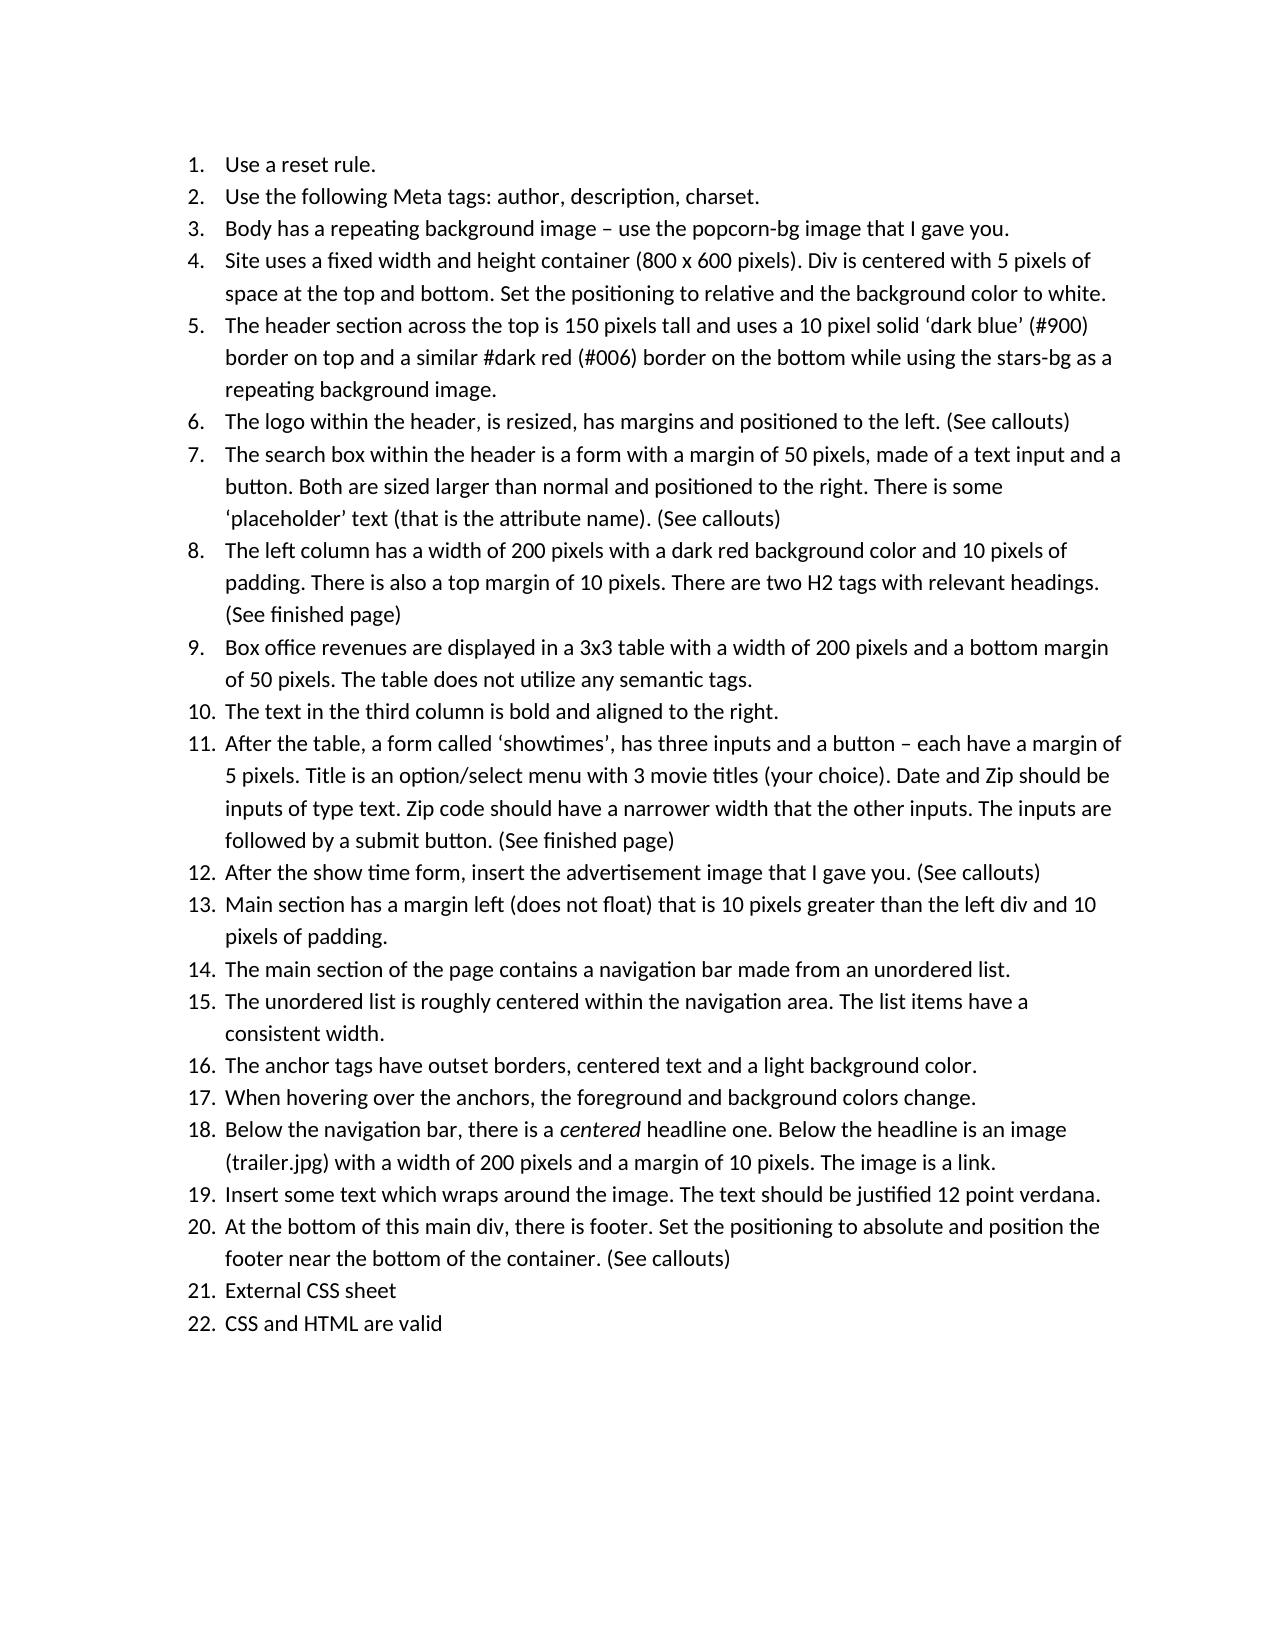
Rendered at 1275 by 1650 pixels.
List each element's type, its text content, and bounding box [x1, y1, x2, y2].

list The main section of the page contains a navigation bar made from an unordered list. [187, 955, 1125, 983]
list After the show time form, insert the advertisement image that I gave you. (See callouts) [187, 858, 1125, 886]
list The header section across the top is 150 pixels tall and uses a 10 pixel solid ‘dark blue’ (#900) border on top and a similar #dark red (#006) border on the bottom while using the stars-bg as a repeating background image. [187, 311, 1125, 403]
list At the bottom of this main div, there is footer. Set the positioning to absolute and position the footer near the bottom of the container. (See callouts) [187, 1212, 1125, 1272]
list The text in the third column is bold and aligned to the right. [187, 697, 1125, 725]
list Main section has a margin left (does not float) that is 10 pixels greater than the left div and 10 pixels of padding. [187, 890, 1125, 951]
list Site uses a fixed width and height container (800 x 600 pixels). Div is centered with 5 pixels of space at the top and bottom. Set the positioning to relative and the background color to white. [187, 247, 1125, 307]
list The search box within the header is a form with a margin of 50 pixels, made of a text input and a button. Both are sized larger than normal and positioned to the right. There is some ‘placeholder’ text (that is the attribute name). (See callouts) [187, 440, 1125, 532]
list Below the navigation bar, there is a centered headline one. Below the headline is an image (trailer.jpg) with a width of 200 pixels and a margin of 10 pixels. The image is a link. [187, 1116, 1125, 1176]
list Use a reset rule. [187, 150, 1125, 178]
list External CSS sheet [187, 1277, 1125, 1304]
list After the table, a form called ‘showtimes’, has three inputs and a button – each have a margin of 5 pixels. Title is an option/select menu with 3 movie titles (your choice). Date and Zip should be inputs of type text. Zip code should have a narrower width that the other inputs. The inputs are followed by a submit button. (See finished page) [187, 729, 1125, 854]
list Box office revenues are displayed in a 3x3 table with a width of 200 pixels and a bottom margin of 50 pixels. The table does not utilize any semantic tags. [187, 633, 1125, 693]
list Use the following Meta tags: author, description, charset. [187, 182, 1125, 210]
list The anchor tags have outset borders, centered text and a light background color. [187, 1051, 1125, 1079]
list CSS and HTML are valid [187, 1309, 1125, 1337]
list The unordered list is roughly centered within the navigation area. The list items have a consistent width. [187, 987, 1125, 1047]
list The left column has a width of 200 pixels with a dark red background color and 10 pixels of padding. There is also a top margin of 10 pixels. There are two H2 tags with relevant headings. (See finished page) [187, 536, 1125, 629]
list The logo within the header, is resized, has margins and positioned to the left. (See callouts) [187, 407, 1125, 436]
list Insert some text which wraps around the image. The text should be justified 12 point verdana. [187, 1180, 1125, 1208]
list Body has a repeating background image – use the popcorn-bg image that I gave you. [187, 214, 1125, 242]
list When hovering over the anchors, the foreground and background colors change. [187, 1083, 1125, 1111]
